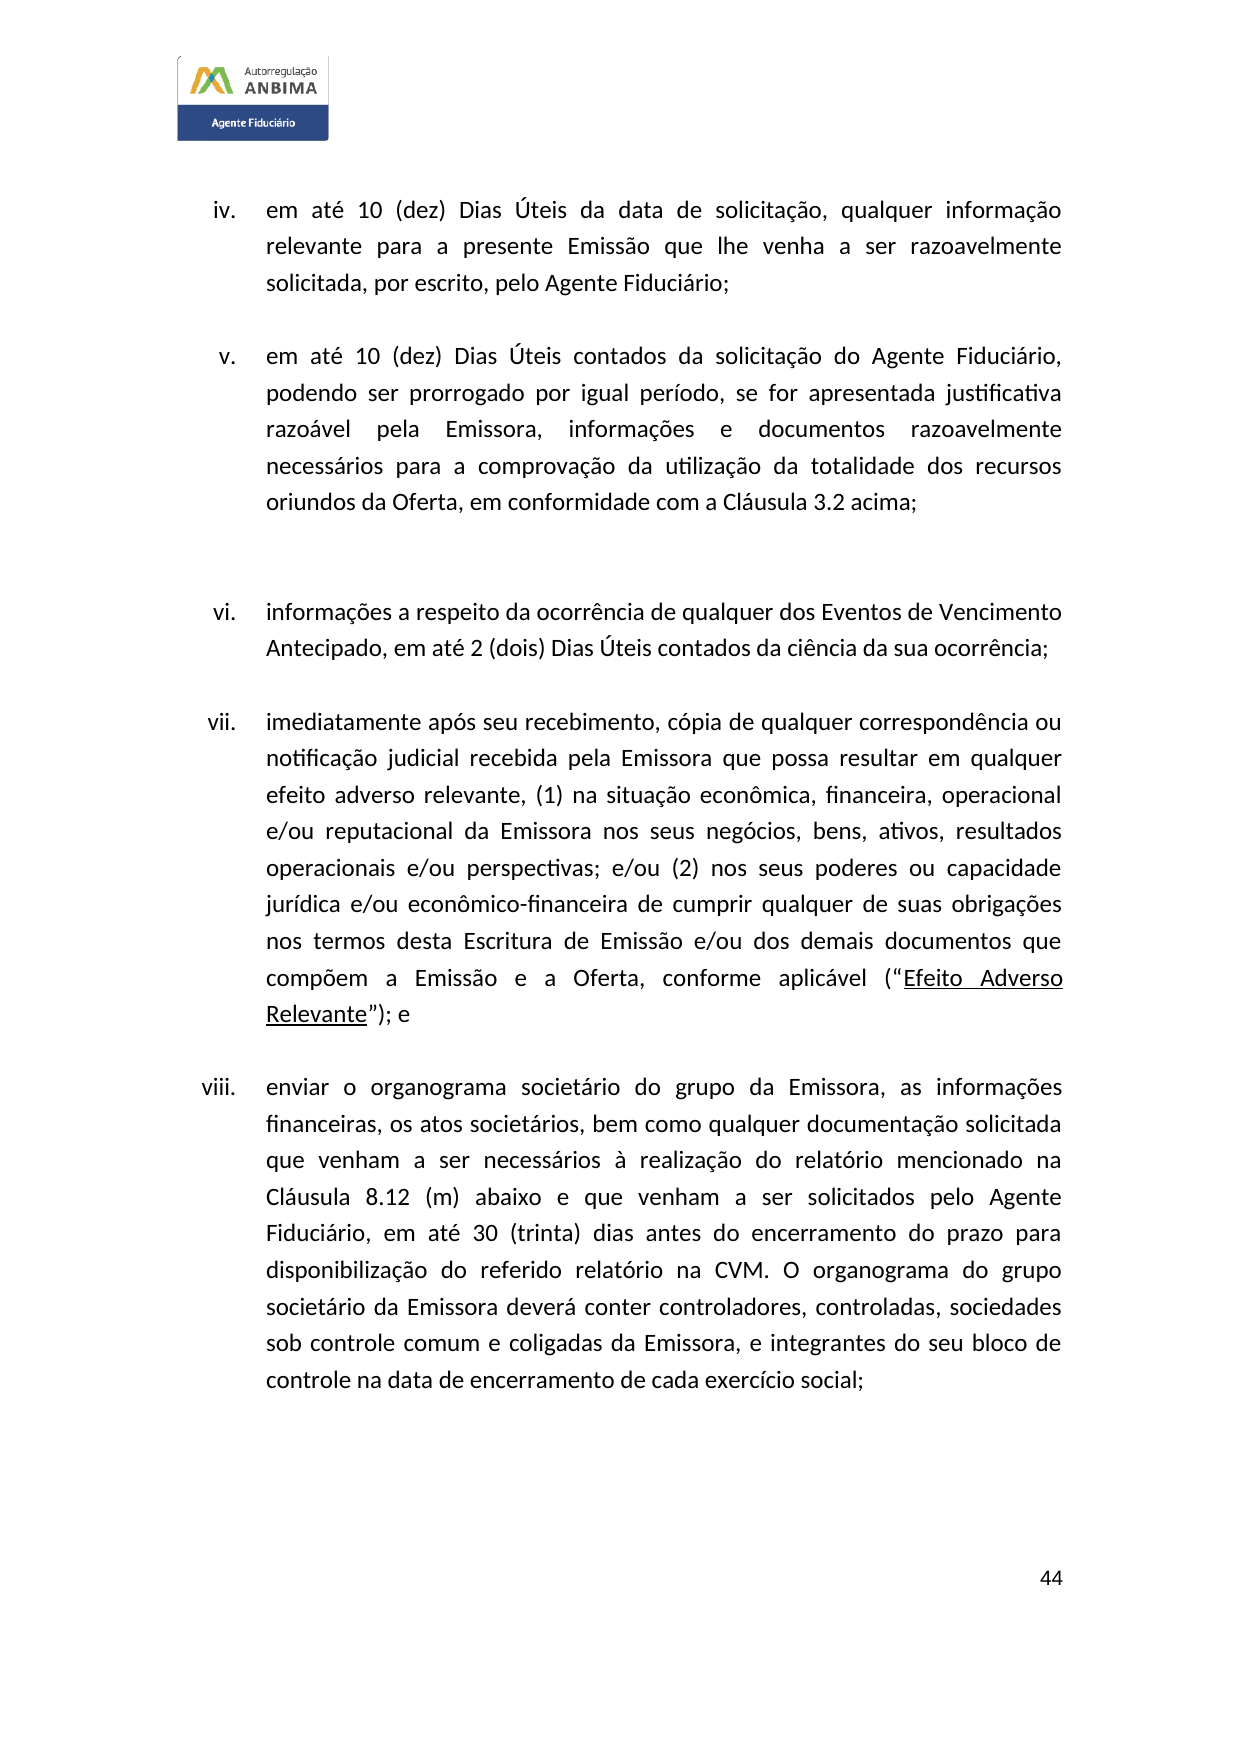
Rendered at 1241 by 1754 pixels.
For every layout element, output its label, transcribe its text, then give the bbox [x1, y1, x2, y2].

list enviar o organograma societário do grupo da Emissora, as informações financeiras, os atos societários, bem como qualquer documentação solicitada que venham a ser necessários à realização do relatório mencionado na Cláusula 8.12 (m) abaixo e que venham a ser solicitados pelo Agente Fiduciário, em até 30 (trinta) dias antes do encerramento do prazo para disponibilização do referido relatório na CVM. O organograma do grupo societário da Emissora deverá conter controladores, controladas, sociedades sob controle comum e coligadas da Emissora, e integrantes do seu bloco de controle na data de encerramento de cada exercício social; [236, 1071, 1063, 1394]
list informações a respeito da ocorrência de qualquer dos Eventos de Vencimento Antecipado, em até 2 (dois) Dias Úteis contados da ciência da sua ocorrência; [236, 596, 1063, 663]
list em até 10 (dez) Dias Úteis contados da solicitação do Agente Fiduciário, podendo ser prorrogado por igual período, se for apresentada justificativa razoável pela Emissora, informações e documentos razoavelmente necessários para a comprovação da utilização da totalidade dos recursos oriundos da Oferta, em conformidade com a Cláusula 3.2 acima; [236, 340, 1063, 517]
list em até 10 (dez) Dias Úteis da data de solicitação, qualquer informação relevante para a presente Emissão que lhe venha a ser razoavelmente solicitada, por escrito, pelo Agente Fiduciário; [236, 194, 1063, 297]
list imediatamente após seu recebimento, cópia de qualquer correspondência ou notificação judicial recebida pela Emissora que possa resultar em qualquer efeito adverso relevante, (1) na situação econômica, financeira, operacional e/ou reputacional da Emissora nos seus negócios, bens, ativos, resultados operacionais e/ou perspectivas; e/ou (2) nos seus poderes ou capacidade jurídica e/ou econômico-financeira de cumprir qualquer de suas obrigações nos termos desta Escritura de Emissão e/ou dos demais documentos que compõem a Emissão e a Oferta, conforme aplicável (“Efeito Adverso Relevante”); e [236, 706, 1063, 1029]
picture [177, 56, 329, 141]
